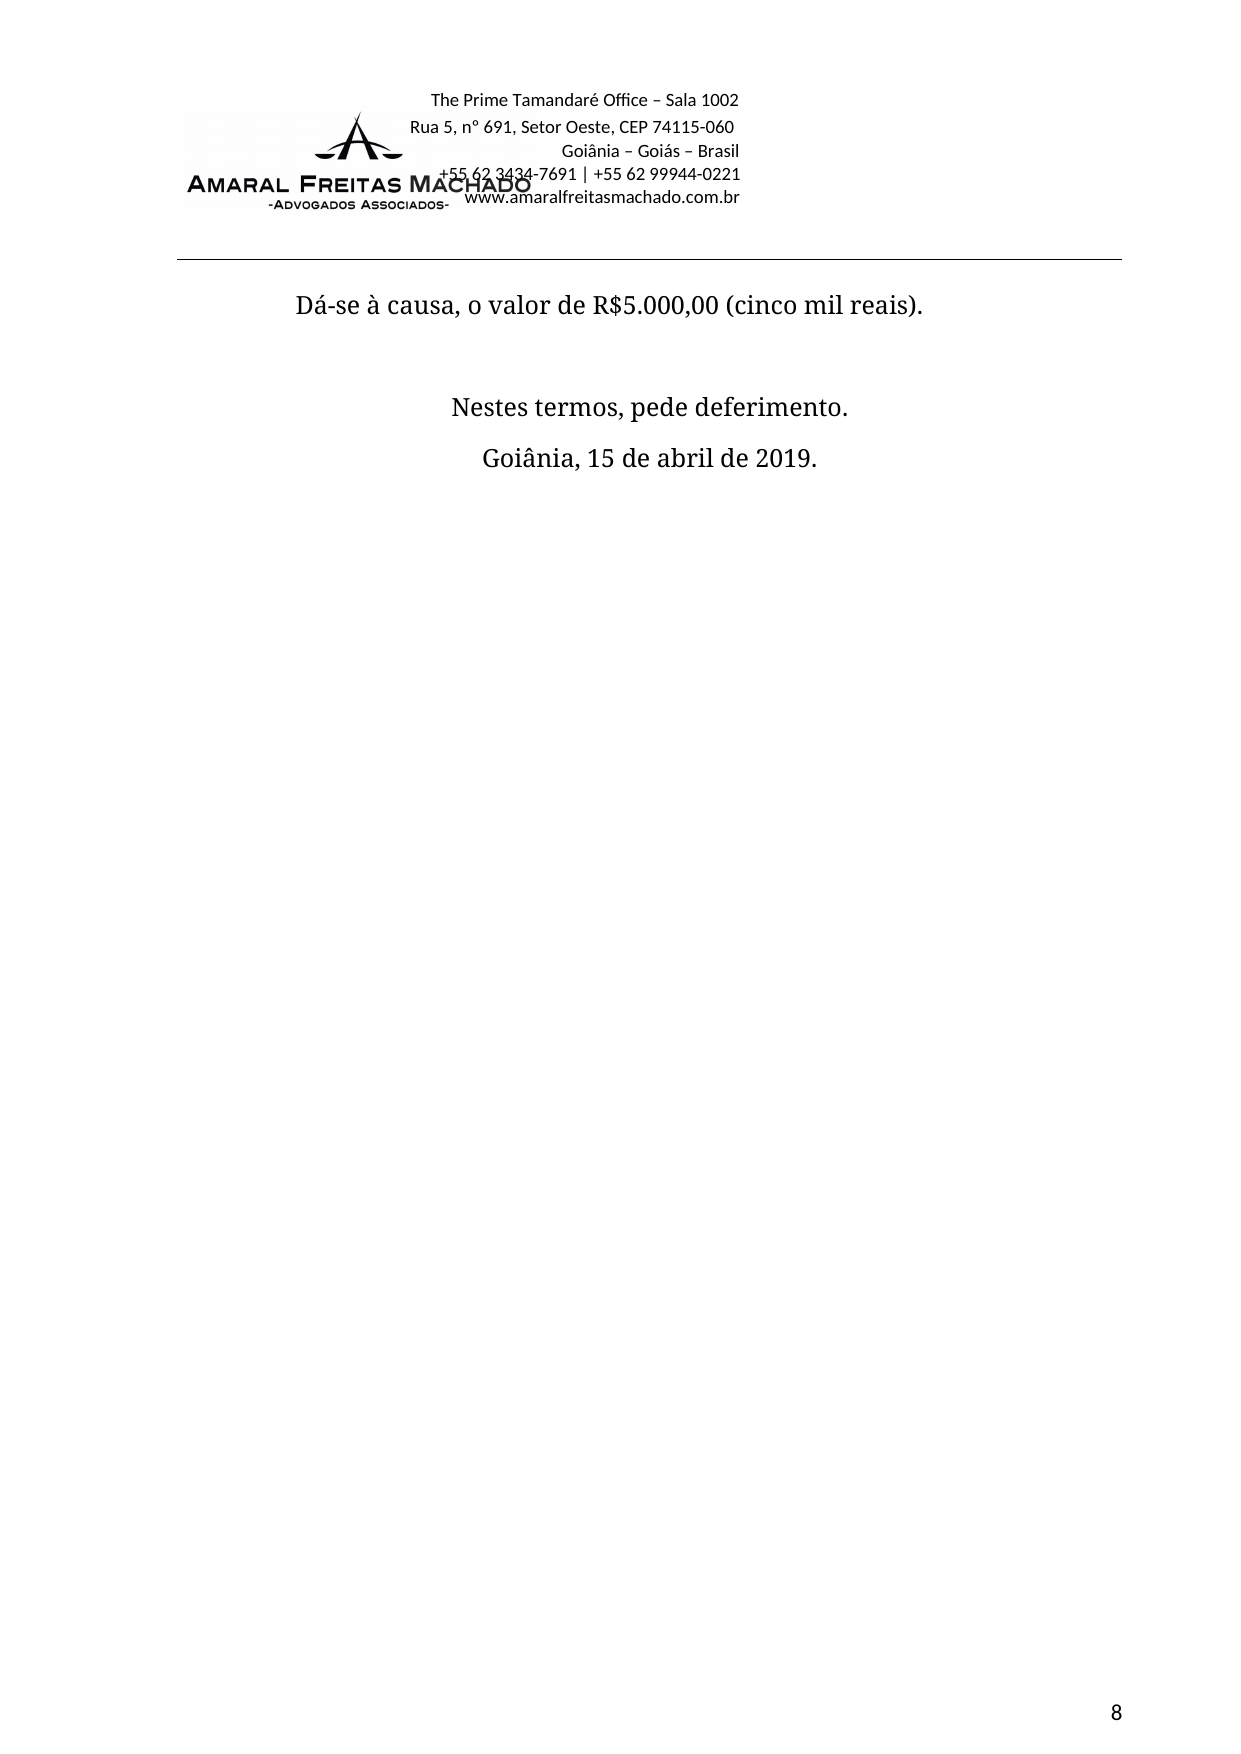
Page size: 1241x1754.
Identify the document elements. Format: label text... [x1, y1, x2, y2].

picture [177, 105, 538, 215]
text Nestes termos, pede deferimento. [177, 390, 1122, 424]
text Goiânia, 15 de abril de 2019. [177, 441, 1122, 475]
text Dá-se à causa, o valor de R$5.000,00 (cinco mil reais). [177, 288, 1122, 322]
